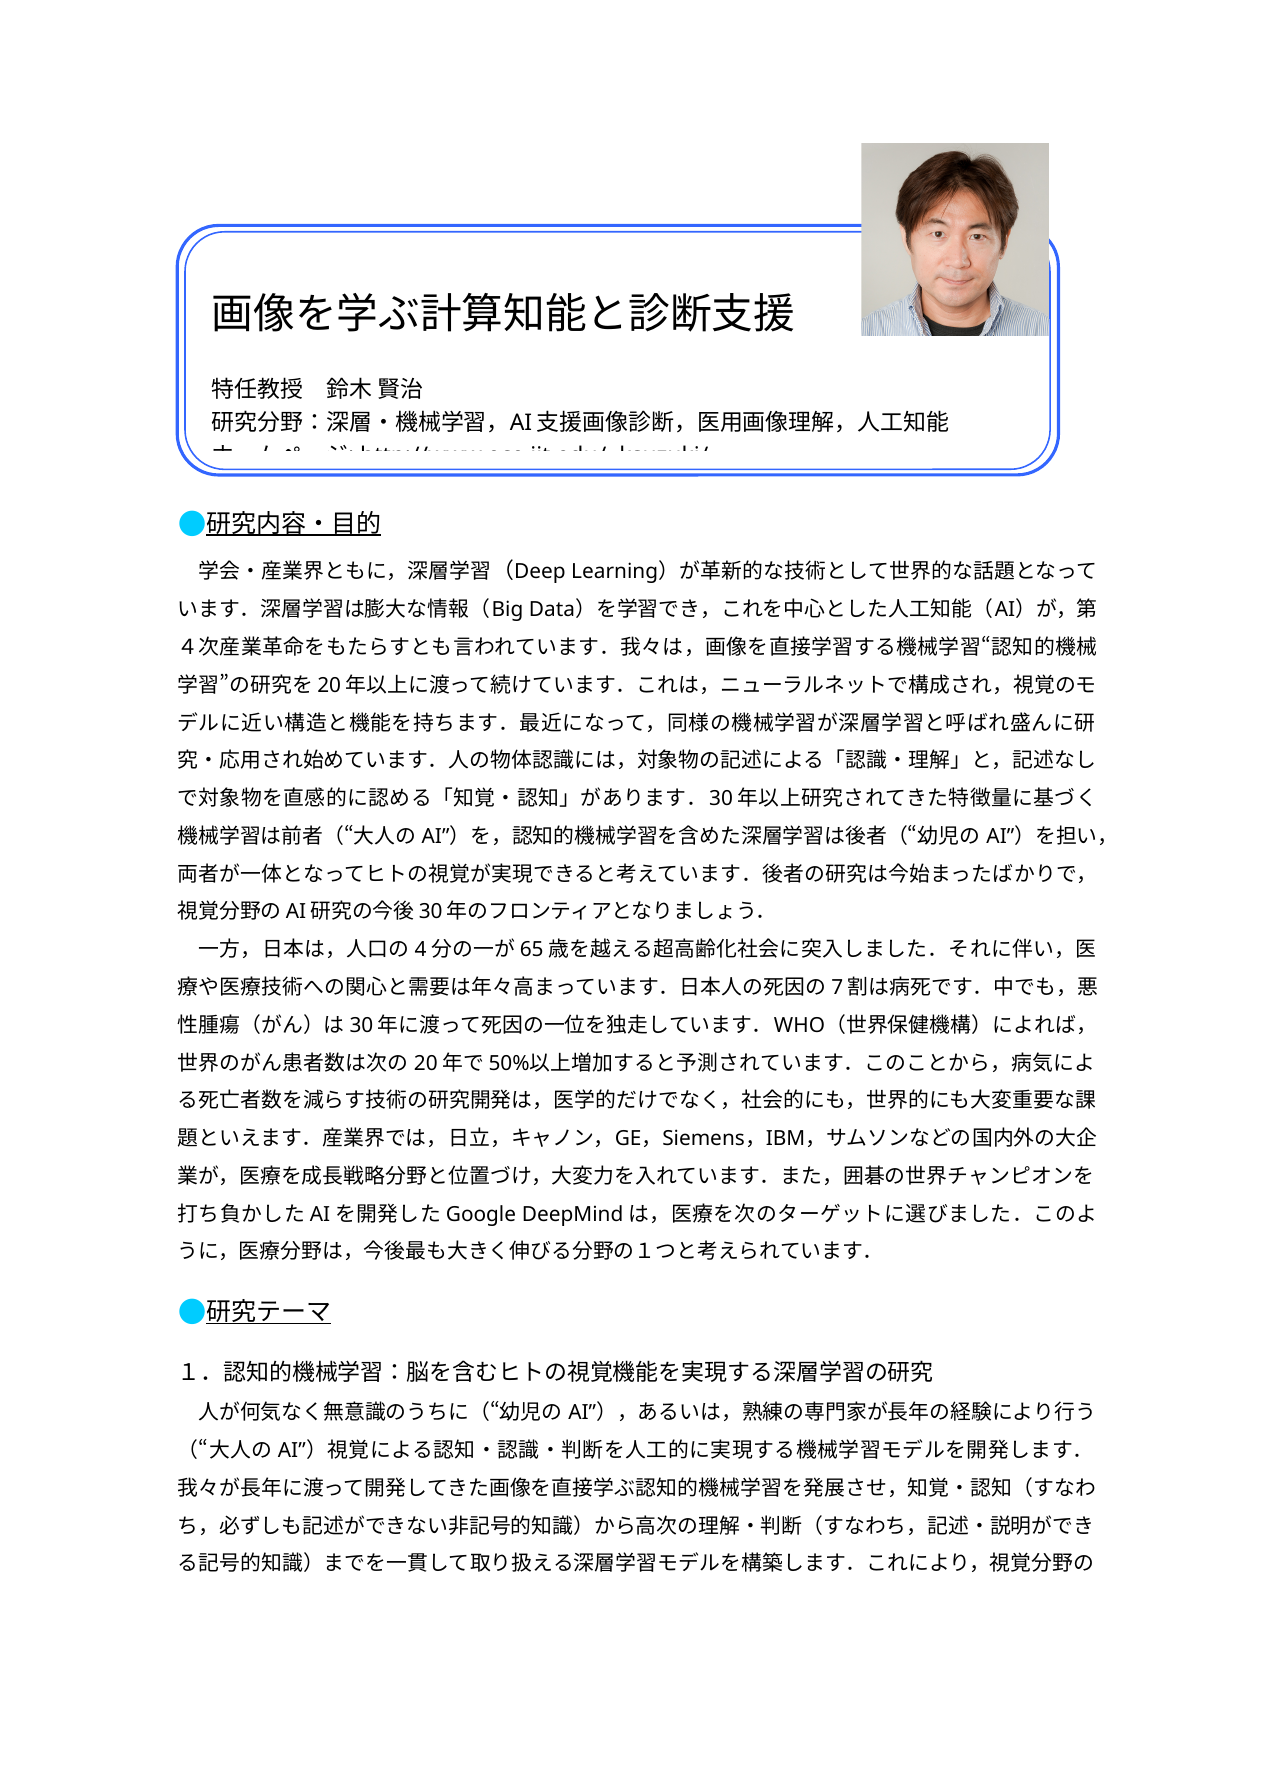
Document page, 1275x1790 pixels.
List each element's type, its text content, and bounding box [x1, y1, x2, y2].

text １．認知的機械学習：脳を含むヒトの視覚機能を実現する深層学習の研究 [177, 1354, 1098, 1387]
text ●研究内容・目的 [177, 256, 1098, 542]
picture [861, 143, 1049, 336]
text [177, 1396, 1098, 1577]
text ●研究テーマ [177, 1285, 1098, 1330]
text 学会・産業界ともに，深層学習（Deep Learning）が革新的な技術として世界的な話題となっています．深層学習は膨大な情報（Big Data）を学習でき，これを中心とした人工知能（AI）が，第４次産業革命をもたらすとも言われています．我々は，画像を直接学習する機械学習“認知的機械学習”の研究を20年以上に渡って続けています．これは，ニューラルネットで構成され，視覚のモデルに近い構造と機能を持ちます．最近になって，同様の機械学習が深層学習と呼ばれ盛んに研究・応用され始めています．人の物体認識には，対象物の記述による「認識・理解」と，記述なしで対象物を直感的に認める「知覚・認知」があります．30年以上研究されてきた特徴量に基づく機械学習は前者（“大人のAI”）を，認知的機械学習を含めた深層学習は後者（“幼児のAI”）を担い，両者が一体となってヒトの視覚が実現できると考えています．後者の研究は今始まったばかりで，視覚分野のAI研究の今後30年のフロンティアとなりましょう． [177, 553, 1098, 925]
text 一方，日本は，人口の4分の一が65歳を越える超高齢化社会に突入しました．それに伴い，医療や医療技術への関心と需要は年々高まっています．日本人の死因の7割は病死です．中でも，悪性腫瘍（がん）は30年に渡って死因の一位を独走しています．WHO（世界保健機構）によれば，世界のがん患者数は次の20年で50%以上増加すると予測されています．このことから，病気による死亡者数を減らす技術の研究開発は，医学的だけでなく，社会的にも，世界的にも大変重要な課題といえます．産業界では，日立，キャノン，GE，Siemens，IBM，サムソンなどの国内外の大企業が，医療を成長戦略分野と位置づけ，大変力を入れています．また，囲碁の世界チャンピオンを打ち負かしたAIを開発したGoogle DeepMindは，医療を次のターゲットに選びました．このように，医療分野は，今後最も大きく伸びる分野の１つと考えられています． [177, 932, 1098, 1265]
